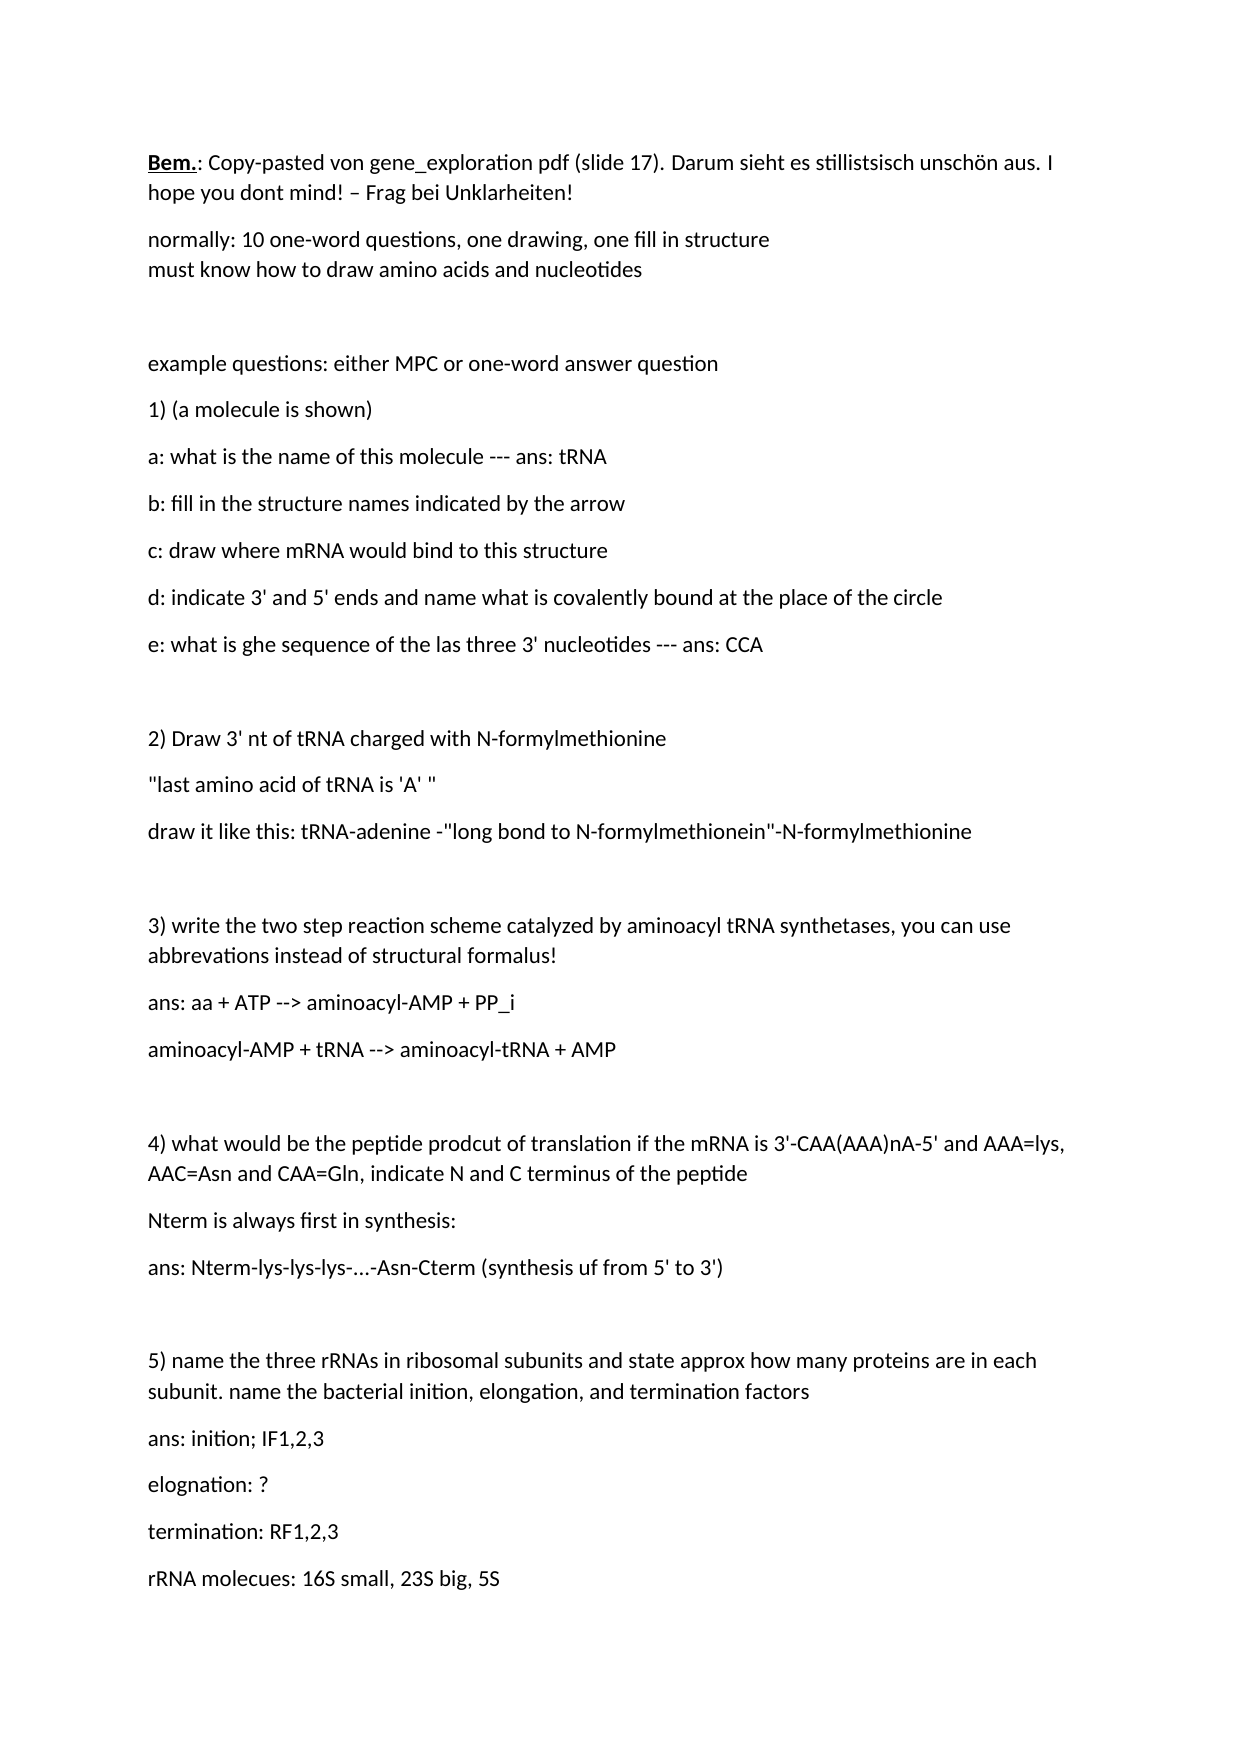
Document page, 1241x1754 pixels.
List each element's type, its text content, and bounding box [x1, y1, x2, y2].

text normally: 10 one-word questions, one drawing, one fill in structure must know how to draw amino acids and nucleotides [148, 225, 1093, 283]
text draw it like this: tRNA-adenine -"long bond to N-formylmethionein"-N-formylmethionine [148, 817, 1093, 845]
text aminoacyl-AMP + tRNA --> aminoacyl-tRNA + AMP [148, 1035, 1093, 1063]
text example questions: either MPC or one-word answer question [148, 349, 1093, 377]
text Bem.: Copy-pasted von gene_exploration pdf (slide 17). Darum sieht es stillistsisch unschön aus. I hope you dont mind! – Frag bei Unklarheiten! [148, 148, 1093, 206]
text Nterm is always first in synthesis: [148, 1206, 1093, 1234]
text d: indicate 3' and 5' ends and name what is covalently bound at the place of the circle [148, 583, 1093, 611]
text b: fill in the structure names indicated by the arrow [148, 489, 1093, 517]
text 4) what would be the peptide prodcut of translation if the mRNA is 3'-CAA(AAA)nA-5' and AAA=lys, AAC=Asn and CAA=Gln, indicate N and C terminus of the peptide [148, 1129, 1093, 1187]
text 5) name the three rRNAs in ribosomal subunits and state approx how many proteins are in each subunit. name the bacterial inition, elongation, and termination factors [148, 1347, 1093, 1405]
text e: what is ghe sequence of the las three 3' nucleotides --- ans: CCA [148, 630, 1093, 658]
text ans: inition; IF1,2,3 [148, 1424, 1093, 1452]
text ans: Nterm-lys-lys-lys-...-Asn-Cterm (synthesis uf from 5' to 3') [148, 1253, 1093, 1281]
text 1) (a molecule is shown) [148, 396, 1093, 423]
text a: what is the name of this molecule --- ans: tRNA [148, 442, 1093, 470]
text 3) write the two step reaction scheme catalyzed by aminoacyl tRNA synthetases, you can use abbrevations instead of structural formalus! [148, 911, 1093, 969]
text c: draw where mRNA would bind to this structure [148, 536, 1093, 564]
text elognation: ? [148, 1471, 1093, 1498]
text rRNA molecues: 16S small, 23S big, 5S [148, 1564, 1093, 1592]
text termination: RF1,2,3 [148, 1517, 1093, 1545]
text "last amino acid of tRNA is 'A' " [148, 771, 1093, 798]
text 2) Draw 3' nt of tRNA charged with N-formylmethionine [148, 724, 1093, 752]
text ans: aa + ATP --> aminoacyl-AMP + PP_i [148, 988, 1093, 1016]
